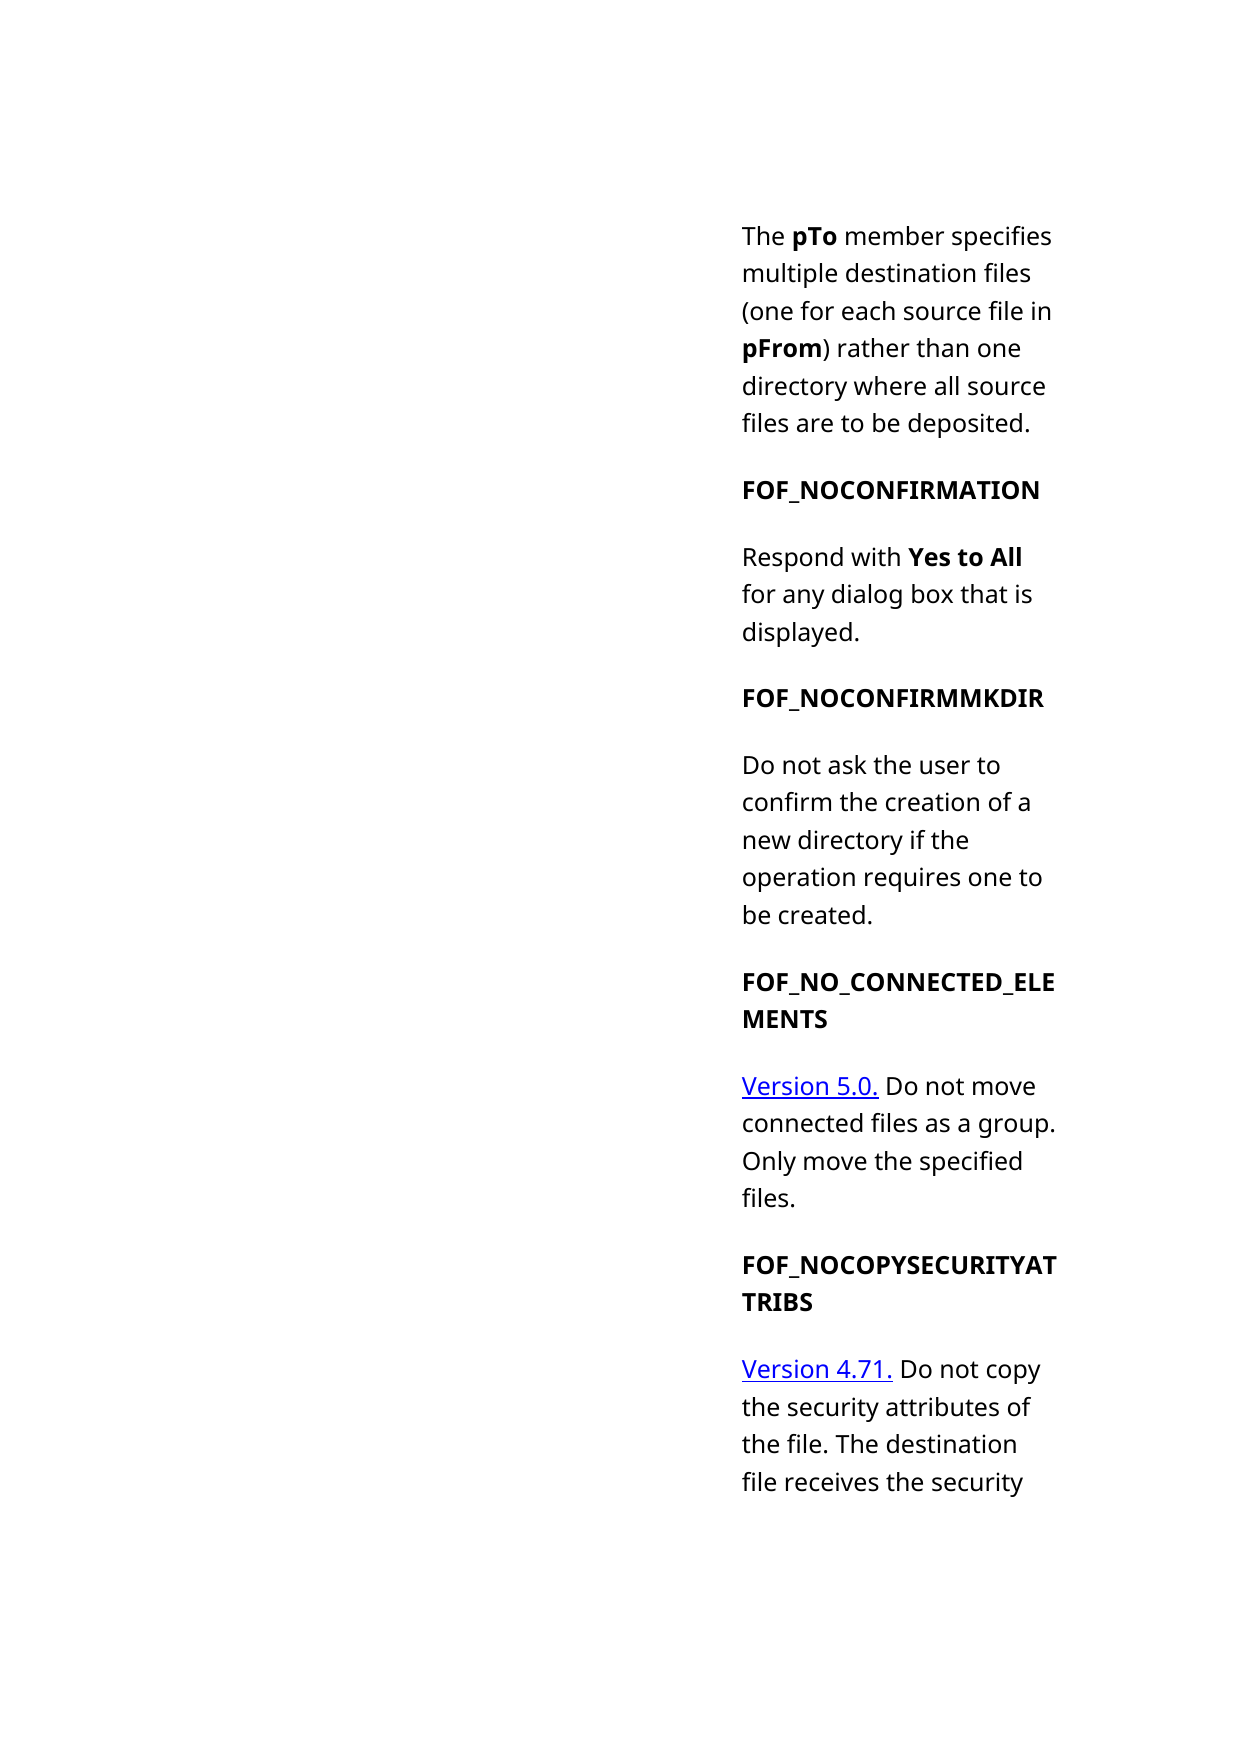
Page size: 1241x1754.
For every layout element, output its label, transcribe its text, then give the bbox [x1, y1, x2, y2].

text Version 5.0. Do not move connected files as a group. Only move the specified files. [742, 1067, 1058, 1217]
text FOF_NOCONFIRMATION [742, 471, 1058, 508]
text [742, 1350, 1058, 1500]
text FOF_NOCOPYSECURITYATTRIBS [742, 1246, 1058, 1321]
text The pTo member specifies multiple destination files (one for each source file in pFrom) rather than one directory where all source files are to be deposited. [742, 217, 1058, 442]
text Do not ask the user to confirm the creation of a new directory if the operation requires one to be created. [742, 746, 1058, 933]
text FOF_NOCONFIRMMKDIR [742, 679, 1058, 717]
text Respond with Yes to All for any dialog box that is displayed. [742, 538, 1058, 650]
text FOF_NO_CONNECTED_ELEMENTS [742, 963, 1058, 1038]
